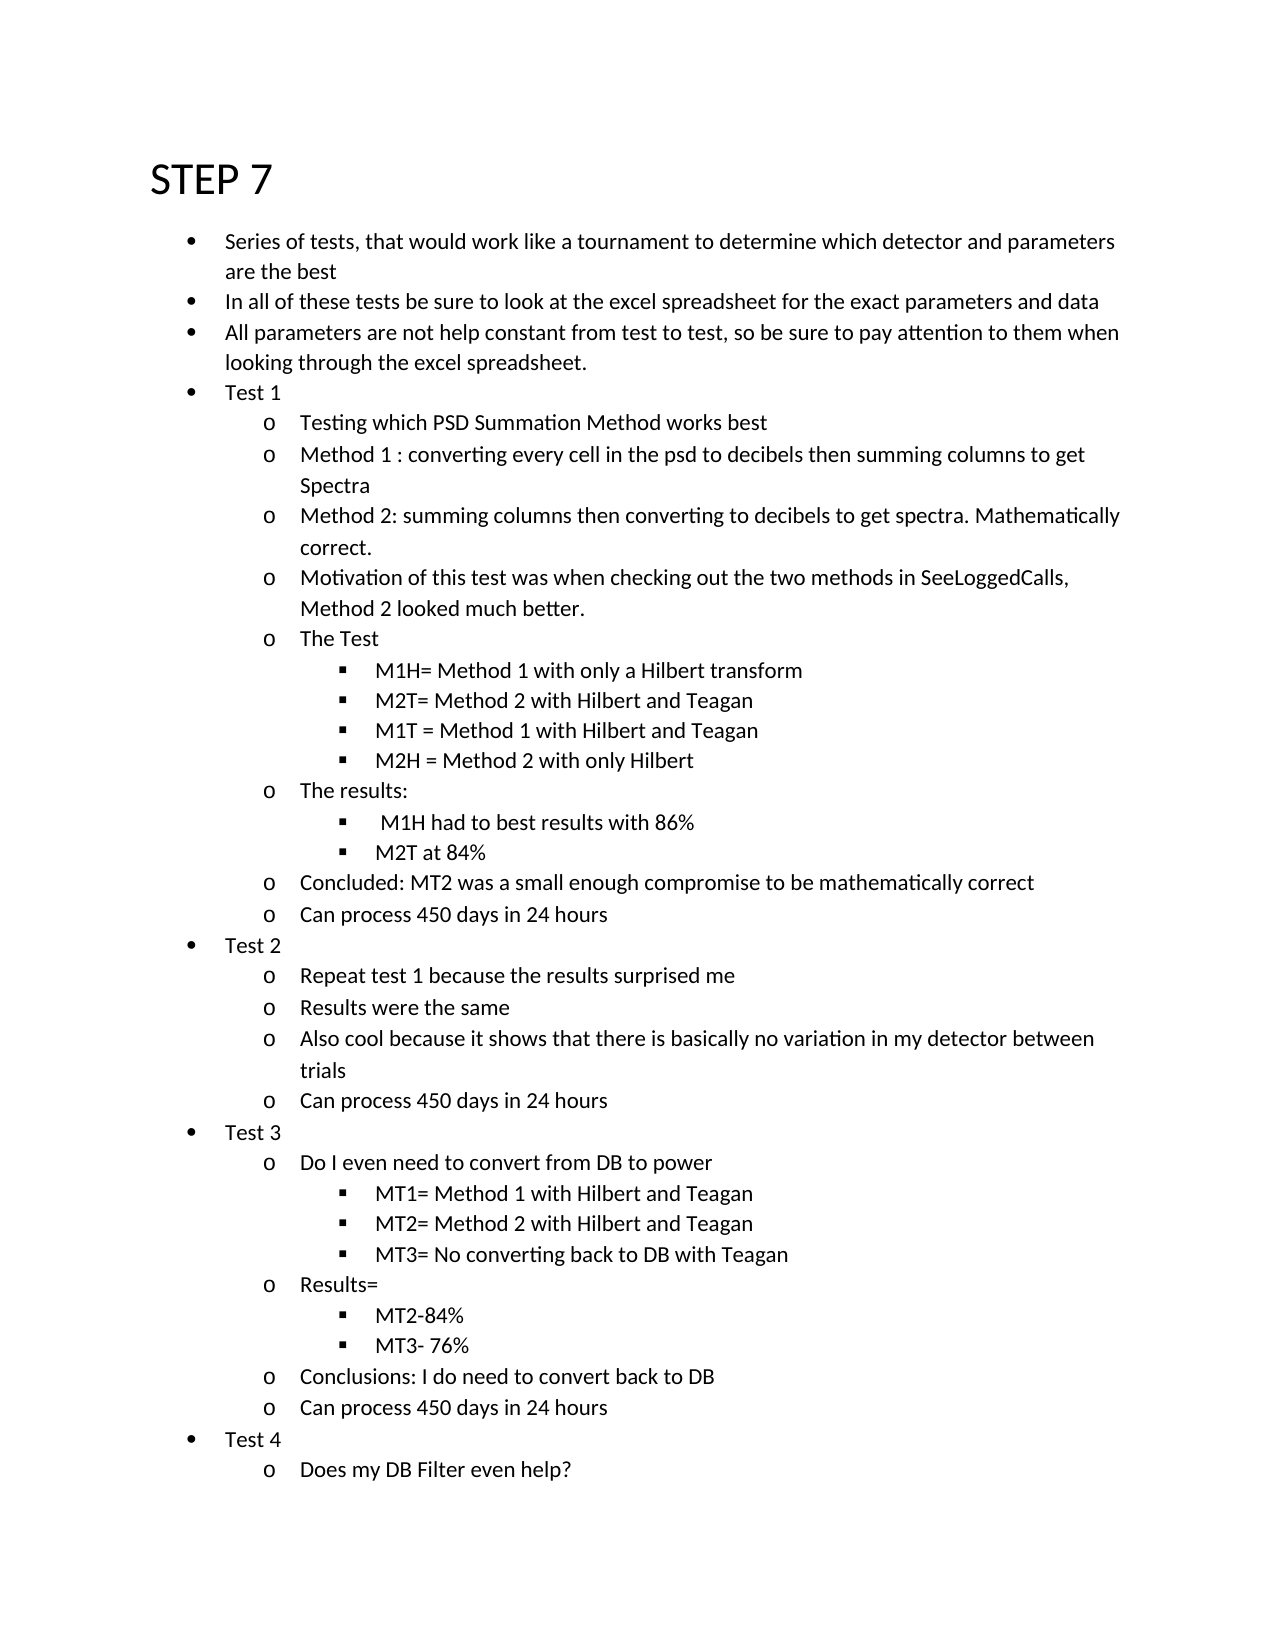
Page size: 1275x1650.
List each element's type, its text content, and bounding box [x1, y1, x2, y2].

list In all of these tests be sure to look at the excel spreadsheet for the exact parameters and data [187, 287, 1125, 315]
list MT3= No converting back to DB with Teagan [337, 1240, 1125, 1268]
list Can process 450 days in 24 hours [262, 900, 1125, 929]
list Test 3 [187, 1118, 1125, 1146]
list Method 2: summing columns then converting to decibels to get spectra. Mathematically correct. [262, 501, 1125, 561]
list Series of tests, that would work like a tournament to determine which detector and parameters are the best [187, 227, 1125, 285]
list Test 4 [187, 1425, 1125, 1453]
list Motivation of this test was when checking out the two methods in SeeLoggedCalls, Method 2 looked much better. [262, 563, 1125, 622]
list Can process 450 days in 24 hours [262, 1086, 1125, 1115]
list M1H had to best results with 86% [337, 808, 1125, 836]
list M1T = Method 1 with Hilbert and Teagan [337, 716, 1125, 744]
list Can process 450 days in 24 hours [262, 1393, 1125, 1422]
list M1H= Method 1 with only a Hilbert transform [337, 656, 1125, 684]
list The Test [262, 624, 1125, 653]
text STEP 7 [150, 150, 1125, 206]
list Results were the same [262, 993, 1125, 1022]
list M2T at 84% [337, 838, 1125, 866]
list Do I even need to convert from DB to power [262, 1148, 1125, 1177]
list MT3- 76% [337, 1332, 1125, 1359]
list MT2= Method 2 with Hilbert and Teagan [337, 1209, 1125, 1237]
list Testing which PSD Summation Method works best [262, 408, 1125, 437]
list MT2-84% [337, 1301, 1125, 1329]
list Repeat test 1 because the results surprised me [262, 962, 1125, 991]
list Method 1 : converting every cell in the psd to decibels then summing columns to get Spectra [262, 440, 1125, 499]
list Conclusions: I do need to convert back to DB [262, 1362, 1125, 1391]
list M2H = Method 2 with only Hilbert [337, 746, 1125, 774]
list Does my DB Filter even help? [262, 1455, 1125, 1484]
list M2T= Method 2 with Hilbert and Teagan [337, 686, 1125, 714]
list Also cool because it shows that there is basically no variation in my detector between trials [262, 1024, 1125, 1084]
list Results= [262, 1270, 1125, 1299]
list Concluded: MT2 was a small enough compromise to be mathematically correct [262, 868, 1125, 898]
list Test 1 [187, 378, 1125, 406]
list MT1= Method 1 with Hilbert and Teagan [337, 1179, 1125, 1207]
list The results: [262, 777, 1125, 806]
list Test 2 [187, 931, 1125, 959]
list All parameters are not help constant from test to test, so be sure to pay attention to them when looking through the excel spreadsheet. [187, 318, 1125, 376]
